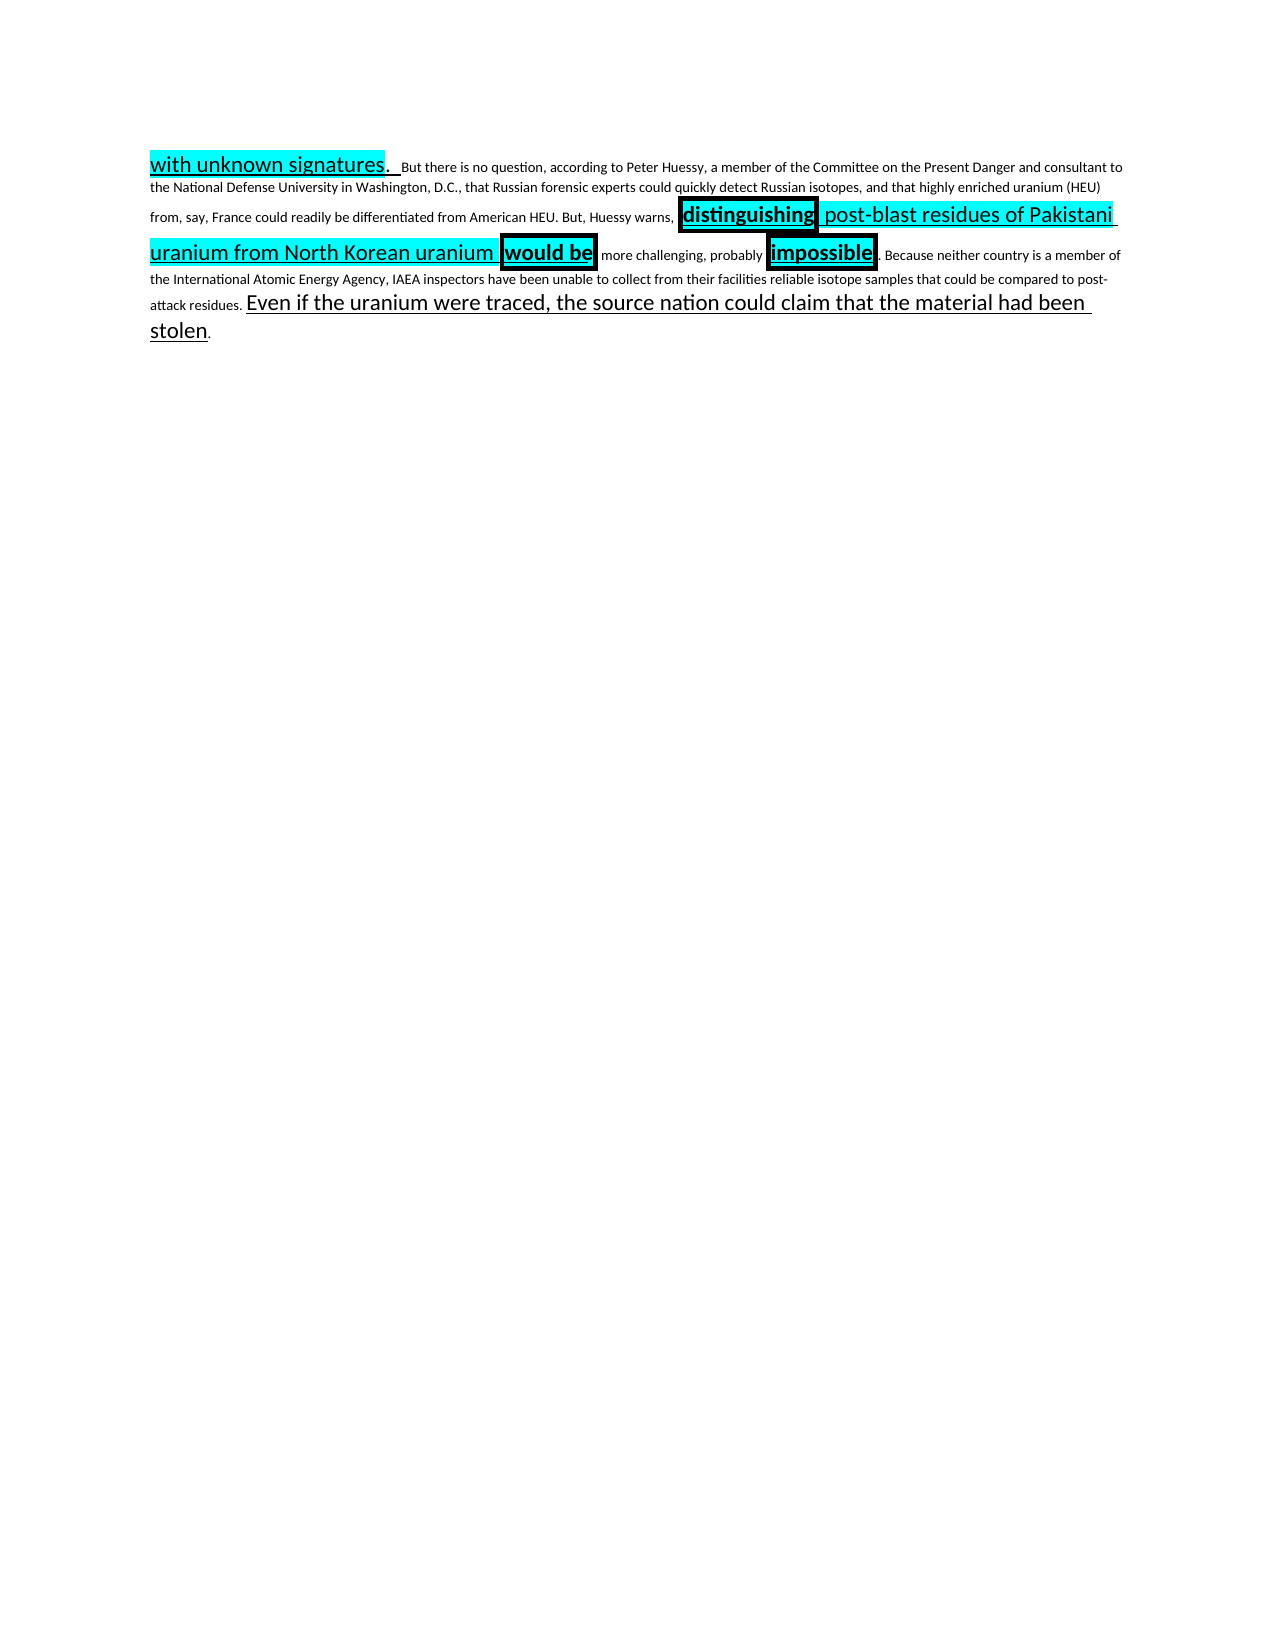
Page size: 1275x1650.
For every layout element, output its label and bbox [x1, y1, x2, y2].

text [150, 150, 1125, 344]
